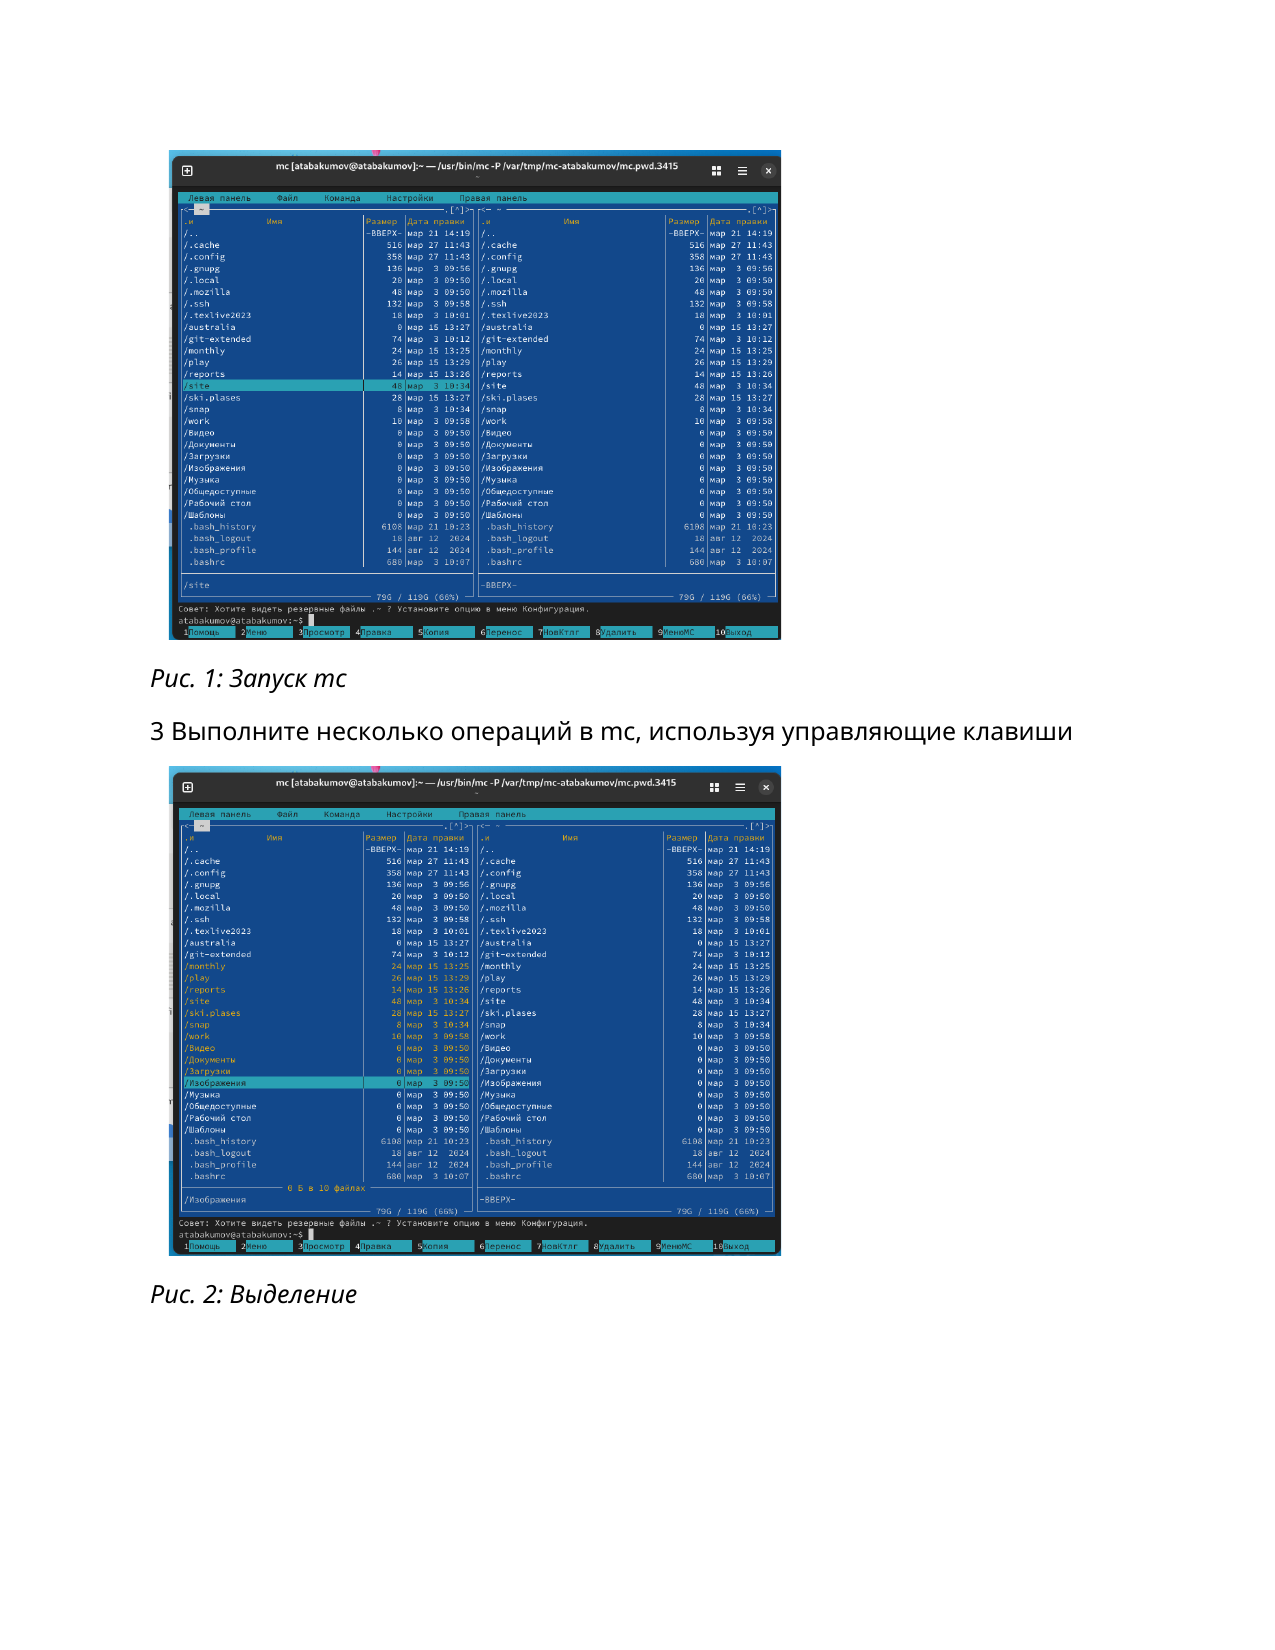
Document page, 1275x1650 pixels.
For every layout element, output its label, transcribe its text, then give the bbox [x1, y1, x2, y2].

picture [168, 766, 782, 1256]
picture [168, 150, 782, 640]
text Рис. 2: Выделение [150, 1276, 1125, 1311]
text 3 Выполните несколько операций в mc, используя управляющие клавиши [150, 713, 1125, 747]
text Рис. 1: Запуск mc [150, 660, 1125, 694]
